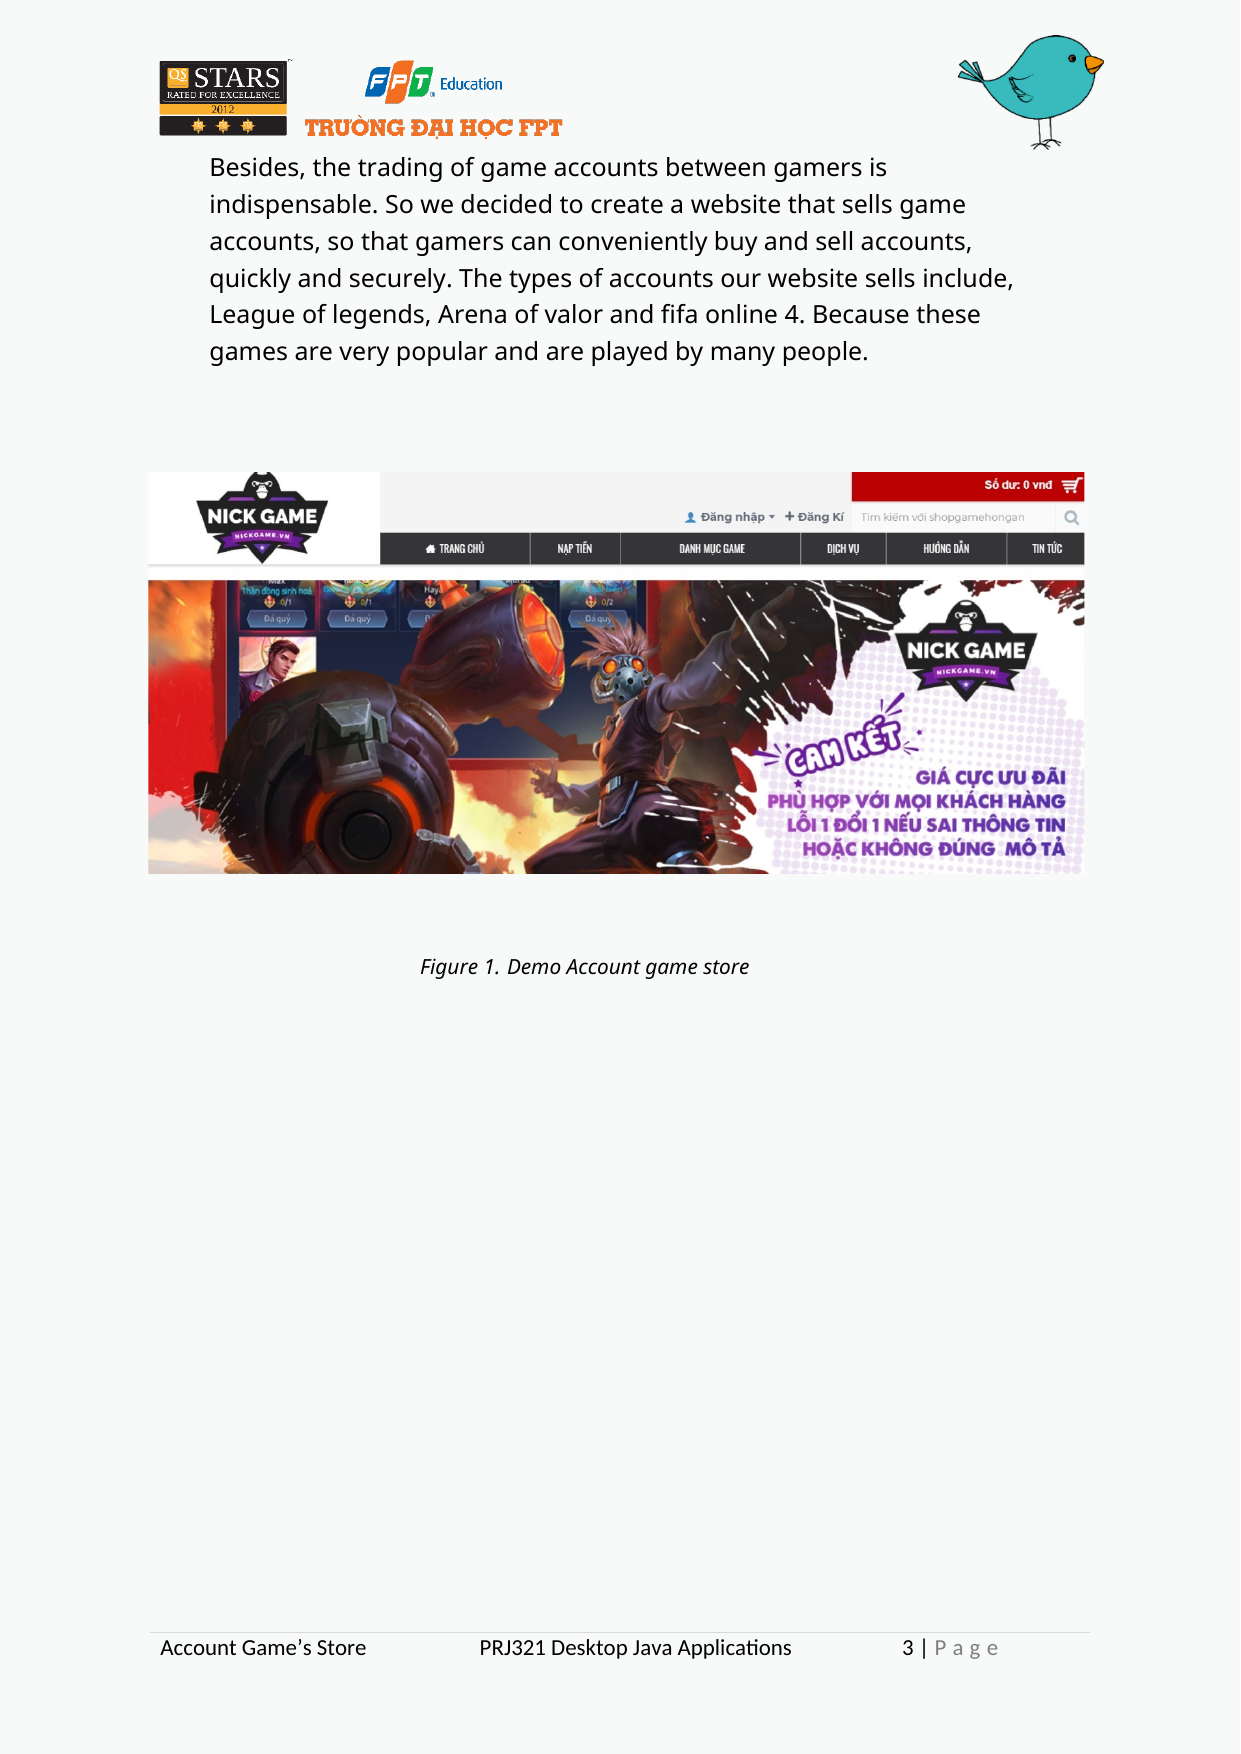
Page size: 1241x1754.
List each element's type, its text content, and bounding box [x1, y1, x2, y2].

text Besides, the trading of game accounts between gamers is indispensable. So we decided to create a website that sells game accounts, so that gamers can conveniently buy and sell accounts, quickly and securely. The types of accounts our website sells include, League of legends, Arena of valor and fifa online 4. Because these games are very popular and are played by many people. [209, 150, 1021, 368]
picture [150, 51, 566, 145]
picture [146, 472, 1084, 873]
picture [957, 35, 1104, 150]
list Demo Account game store [138, 952, 1031, 980]
